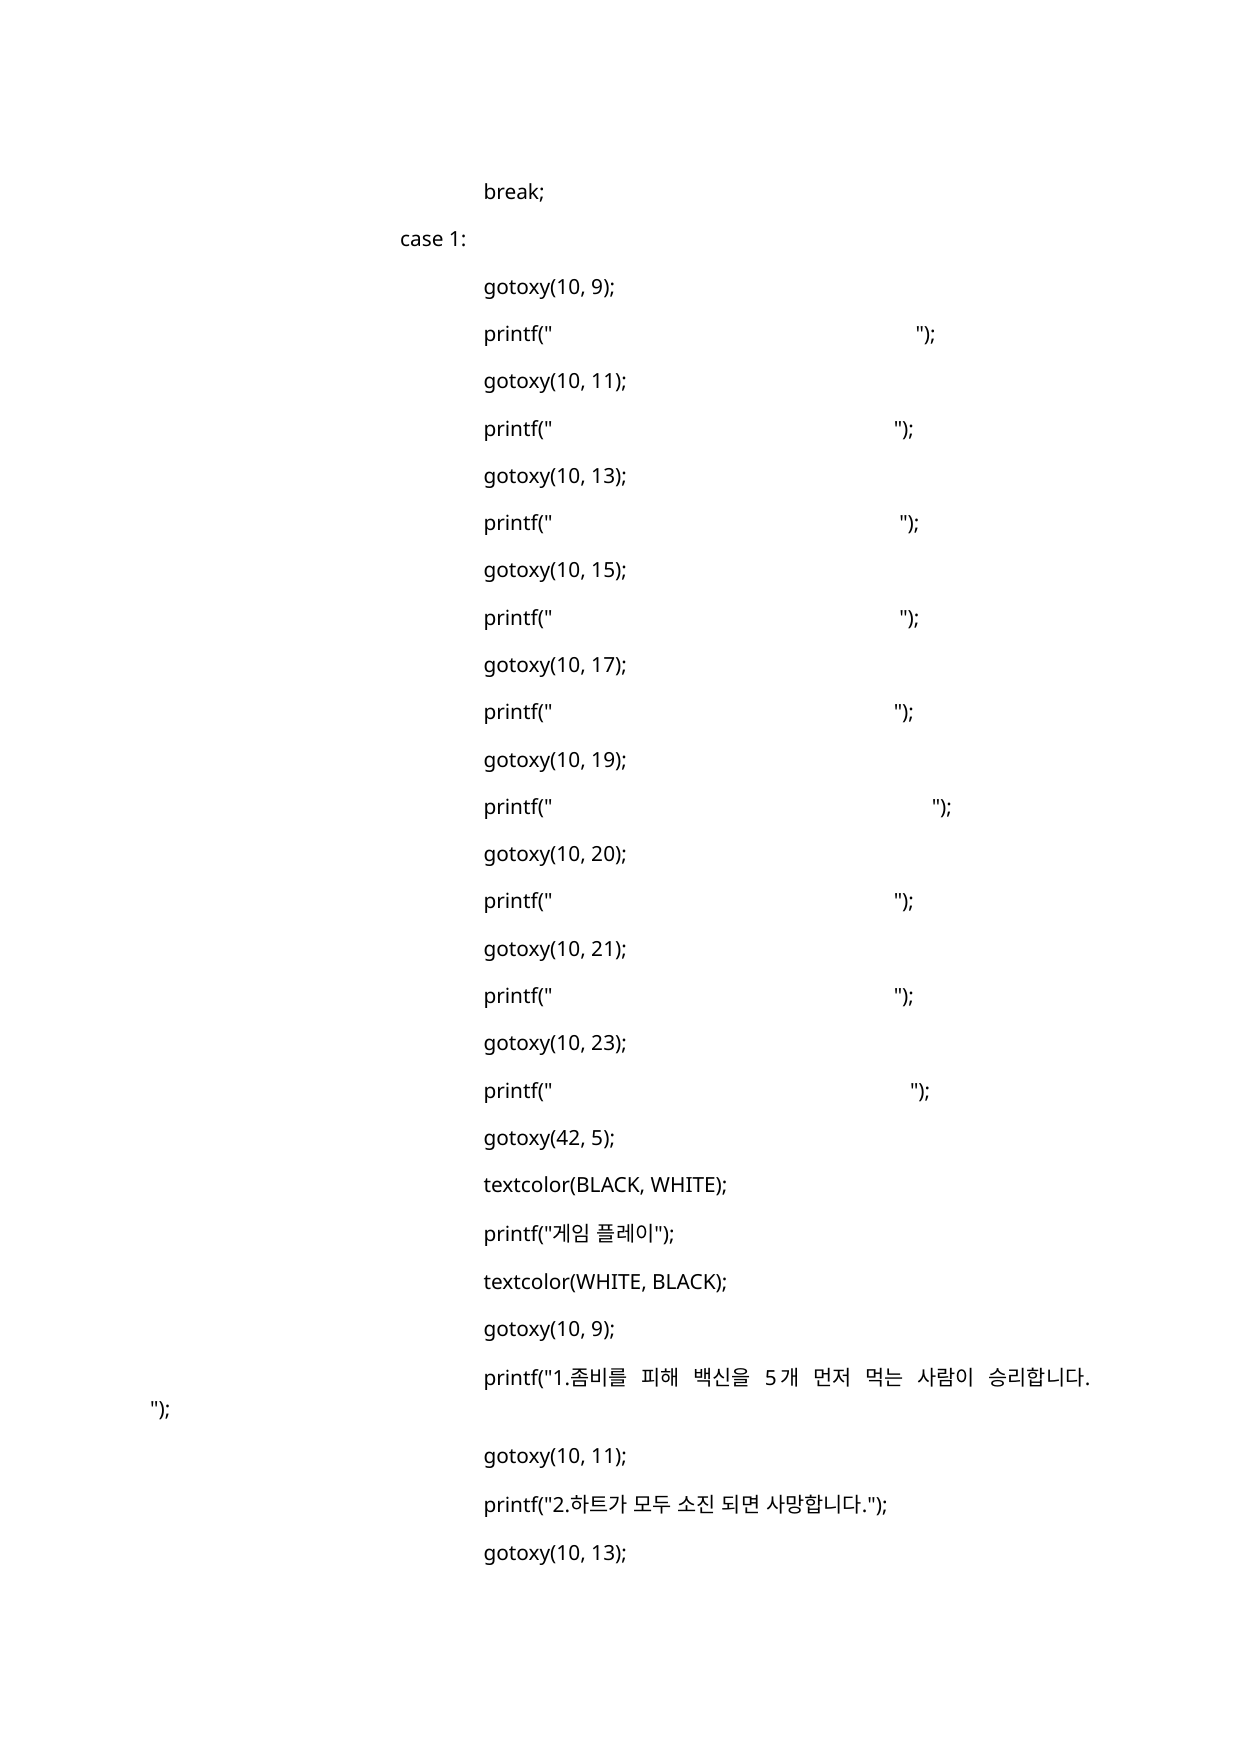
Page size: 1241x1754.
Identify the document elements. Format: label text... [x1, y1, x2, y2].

text gotoxy(10, 9); [150, 272, 1090, 300]
text printf(" "); [150, 603, 1090, 631]
text printf(" "); [150, 319, 1090, 347]
text case 1: [150, 224, 1090, 253]
text gotoxy(10, 17); [150, 650, 1090, 678]
text printf("1.좀비를 피해 백신을 5개 먼저 먹는 사람이 승리합니다. "); [150, 1362, 1090, 1422]
text gotoxy(10, 19); [150, 745, 1090, 773]
text printf(" "); [150, 508, 1090, 537]
text printf(" "); [150, 1076, 1090, 1104]
text printf(" "); [150, 697, 1090, 726]
text break; [150, 177, 1090, 206]
text printf("2.하트가 모두 소진 되면 사망합니다."); [150, 1489, 1090, 1519]
text textcolor(WHITE, BLACK); [150, 1267, 1090, 1295]
text gotoxy(10, 13); [150, 461, 1090, 489]
text gotoxy(10, 15); [150, 556, 1090, 584]
text gotoxy(10, 11); [150, 366, 1090, 395]
text printf("게임 플레이"); [150, 1218, 1090, 1248]
text gotoxy(42, 5); [150, 1123, 1090, 1151]
text gotoxy(10, 13); [150, 1538, 1090, 1566]
text printf(" "); [150, 792, 1090, 820]
text gotoxy(10, 23); [150, 1028, 1090, 1057]
text textcolor(BLACK, WHITE); [150, 1170, 1090, 1199]
text gotoxy(10, 21); [150, 934, 1090, 962]
text gotoxy(10, 11); [150, 1441, 1090, 1470]
text printf(" "); [150, 981, 1090, 1009]
text gotoxy(10, 9); [150, 1314, 1090, 1343]
text printf(" "); [150, 414, 1090, 442]
text gotoxy(10, 20); [150, 839, 1090, 868]
text printf(" "); [150, 887, 1090, 915]
